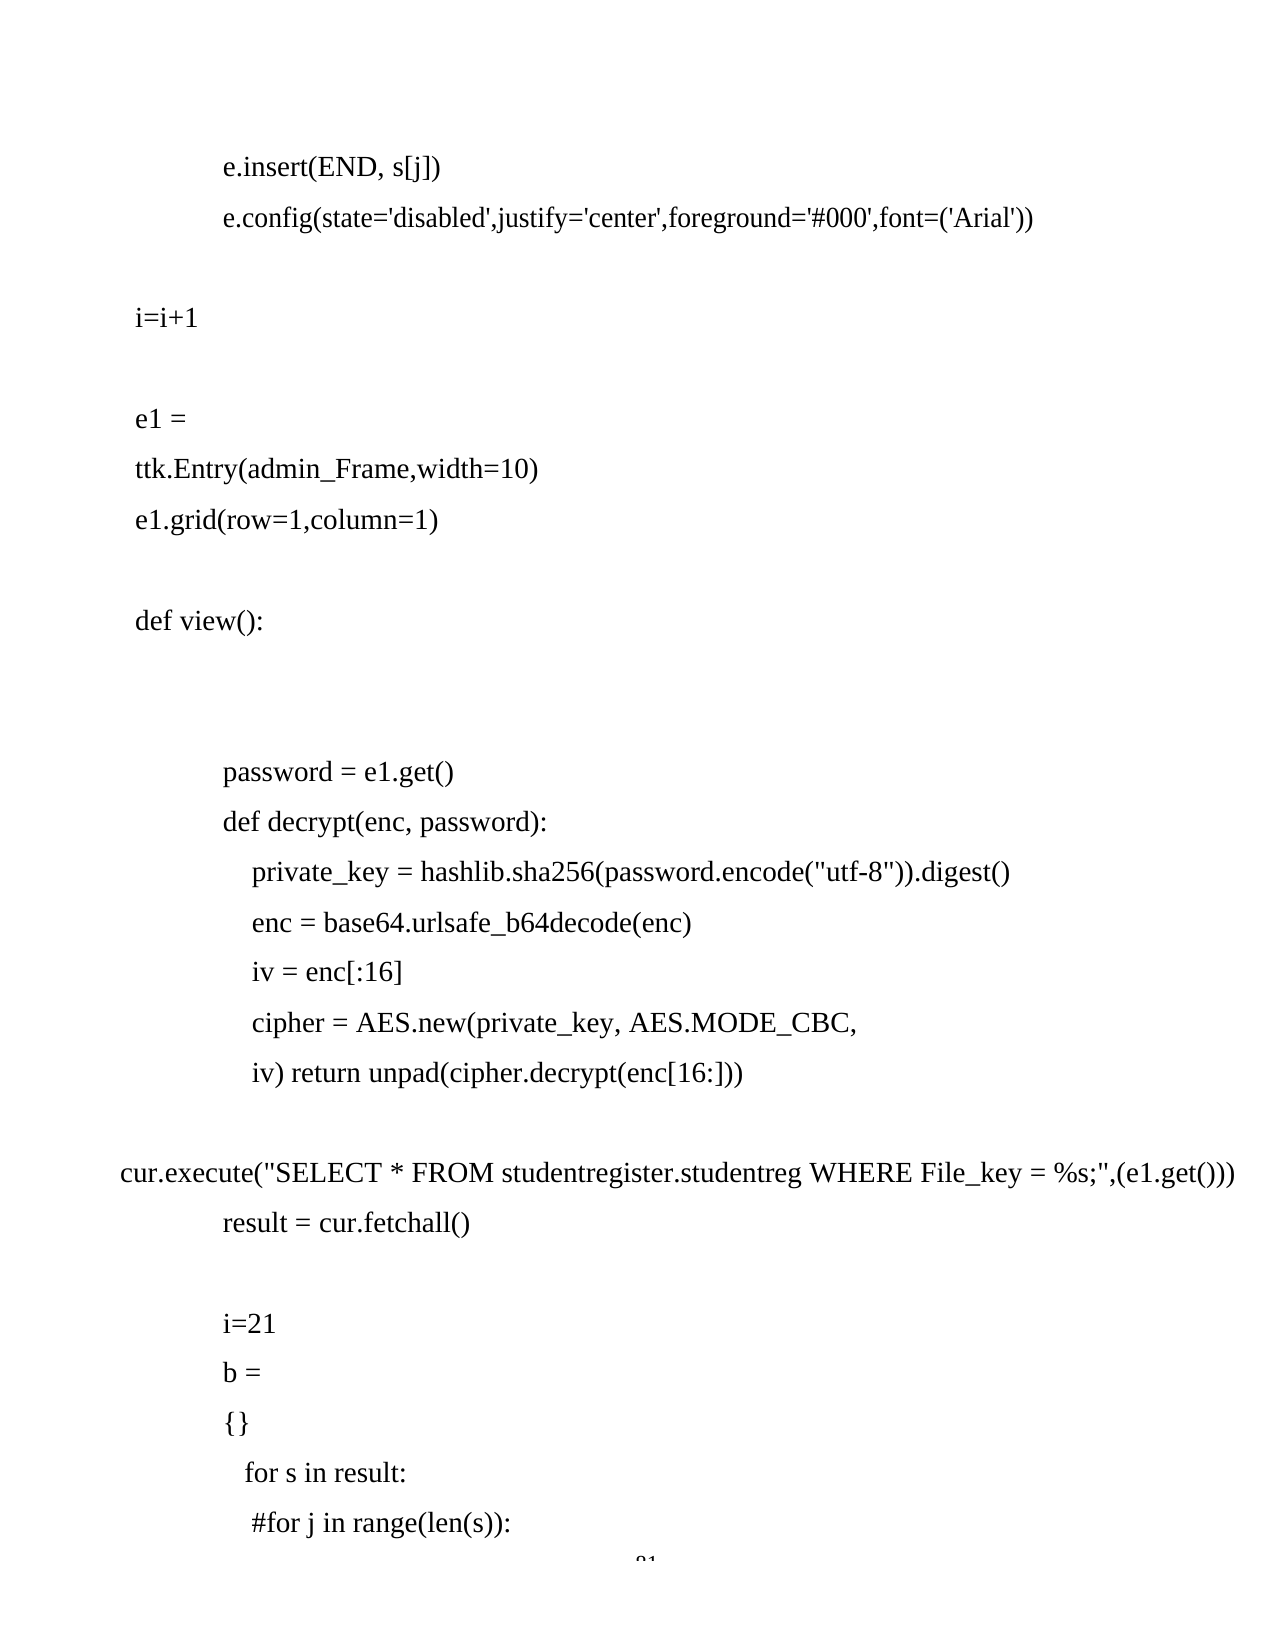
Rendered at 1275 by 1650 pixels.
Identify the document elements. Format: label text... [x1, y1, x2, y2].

text iv = enc[:16] [252, 956, 1271, 988]
text i=i+1 [135, 300, 1271, 334]
text i=21 b = {} [223, 1306, 296, 1438]
text def view(): [135, 603, 1271, 636]
text cur.execute("SELECT * FROM studentregister.studentreg WHERE File_key = %s;",(e1.get())) result = cur.fetchall() [120, 1156, 1241, 1239]
text def decrypt(enc, password): [223, 804, 1271, 837]
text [251, 1505, 522, 1539]
text cipher = AES.new(private_key, AES.MODE_CBC, iv) return unpad(cipher.decrypt(enc[16:])) [252, 1005, 896, 1088]
text e1 = ttk.Entry(admin_Frame,width=10) e1.grid(row=1,column=1) [135, 401, 597, 536]
text password = e1.get() [223, 754, 1271, 787]
text e.insert(END, s[j]) e.config(state='disabled',justify='center',foreground='#000',font=('Arial')) [223, 149, 1241, 233]
text private_key = hashlib.sha256(password.encode("utf-8")).digest() enc = base64.urlsafe_b64decode(enc) [252, 854, 1046, 938]
text for s in result: [244, 1455, 1271, 1489]
